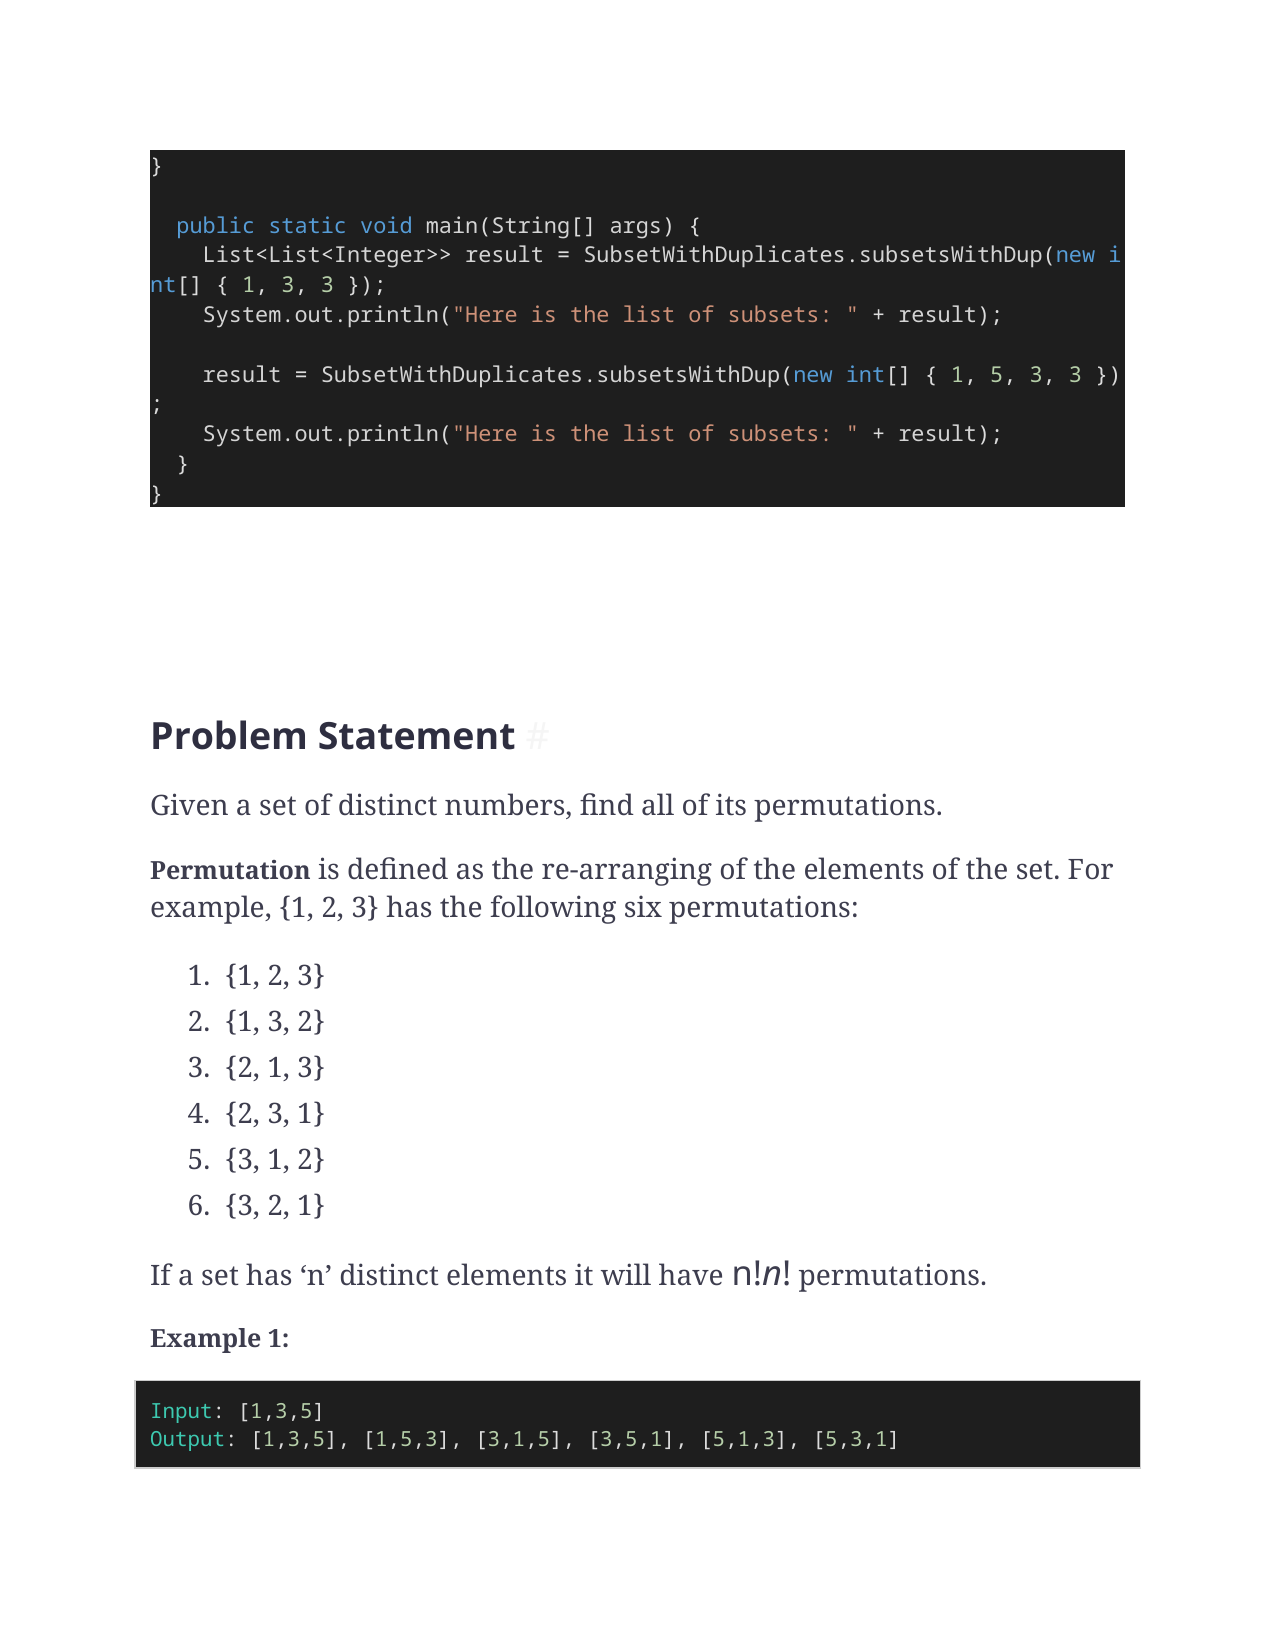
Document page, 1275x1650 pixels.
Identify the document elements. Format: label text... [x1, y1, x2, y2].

list {1, 3, 2} [187, 1001, 1125, 1039]
list {2, 1, 3} [187, 1047, 1125, 1085]
text System.out.println("Here is the list of subsets: " + result); [150, 418, 1125, 448]
text If a set has ‘n’ distinct elements it will have n!n! permutations. [150, 1249, 1125, 1296]
text Example 1: [150, 1321, 1125, 1355]
list {1, 2, 3} [187, 955, 1125, 993]
text Permutation is defined as the re-arranging of the elements of the set. For example, {1, 2, 3} has the following six permutations: [150, 849, 1125, 926]
text result = SubsetWithDuplicates.subsetsWithDup(new int[] { 1, 5, 3, 3 }); [150, 358, 1125, 418]
text List<List<Integer>> result = SubsetWithDuplicates.subsetsWithDup(new int[] { 1, 3, 3 }); [150, 239, 1125, 299]
text Input: [1,3,5] Output: [1,3,5], [1,5,3], [3,1,5], [3,5,1], [5,1,3], [5,3,1] [136, 1381, 1140, 1467]
list {3, 2, 1} [187, 1186, 1125, 1224]
text public static void main(String[] args) { [150, 209, 1125, 239]
list {2, 3, 1} [187, 1093, 1125, 1132]
text } [150, 448, 1125, 478]
subtitle Problem Statement # [150, 709, 1125, 761]
text Given a set of distinct numbers, find all of its permutations. [150, 786, 1125, 824]
list {3, 1, 2} [187, 1139, 1125, 1178]
text } [150, 150, 1125, 180]
text System.out.println("Here is the list of subsets: " + result); [150, 299, 1125, 329]
text } [150, 478, 1125, 507]
